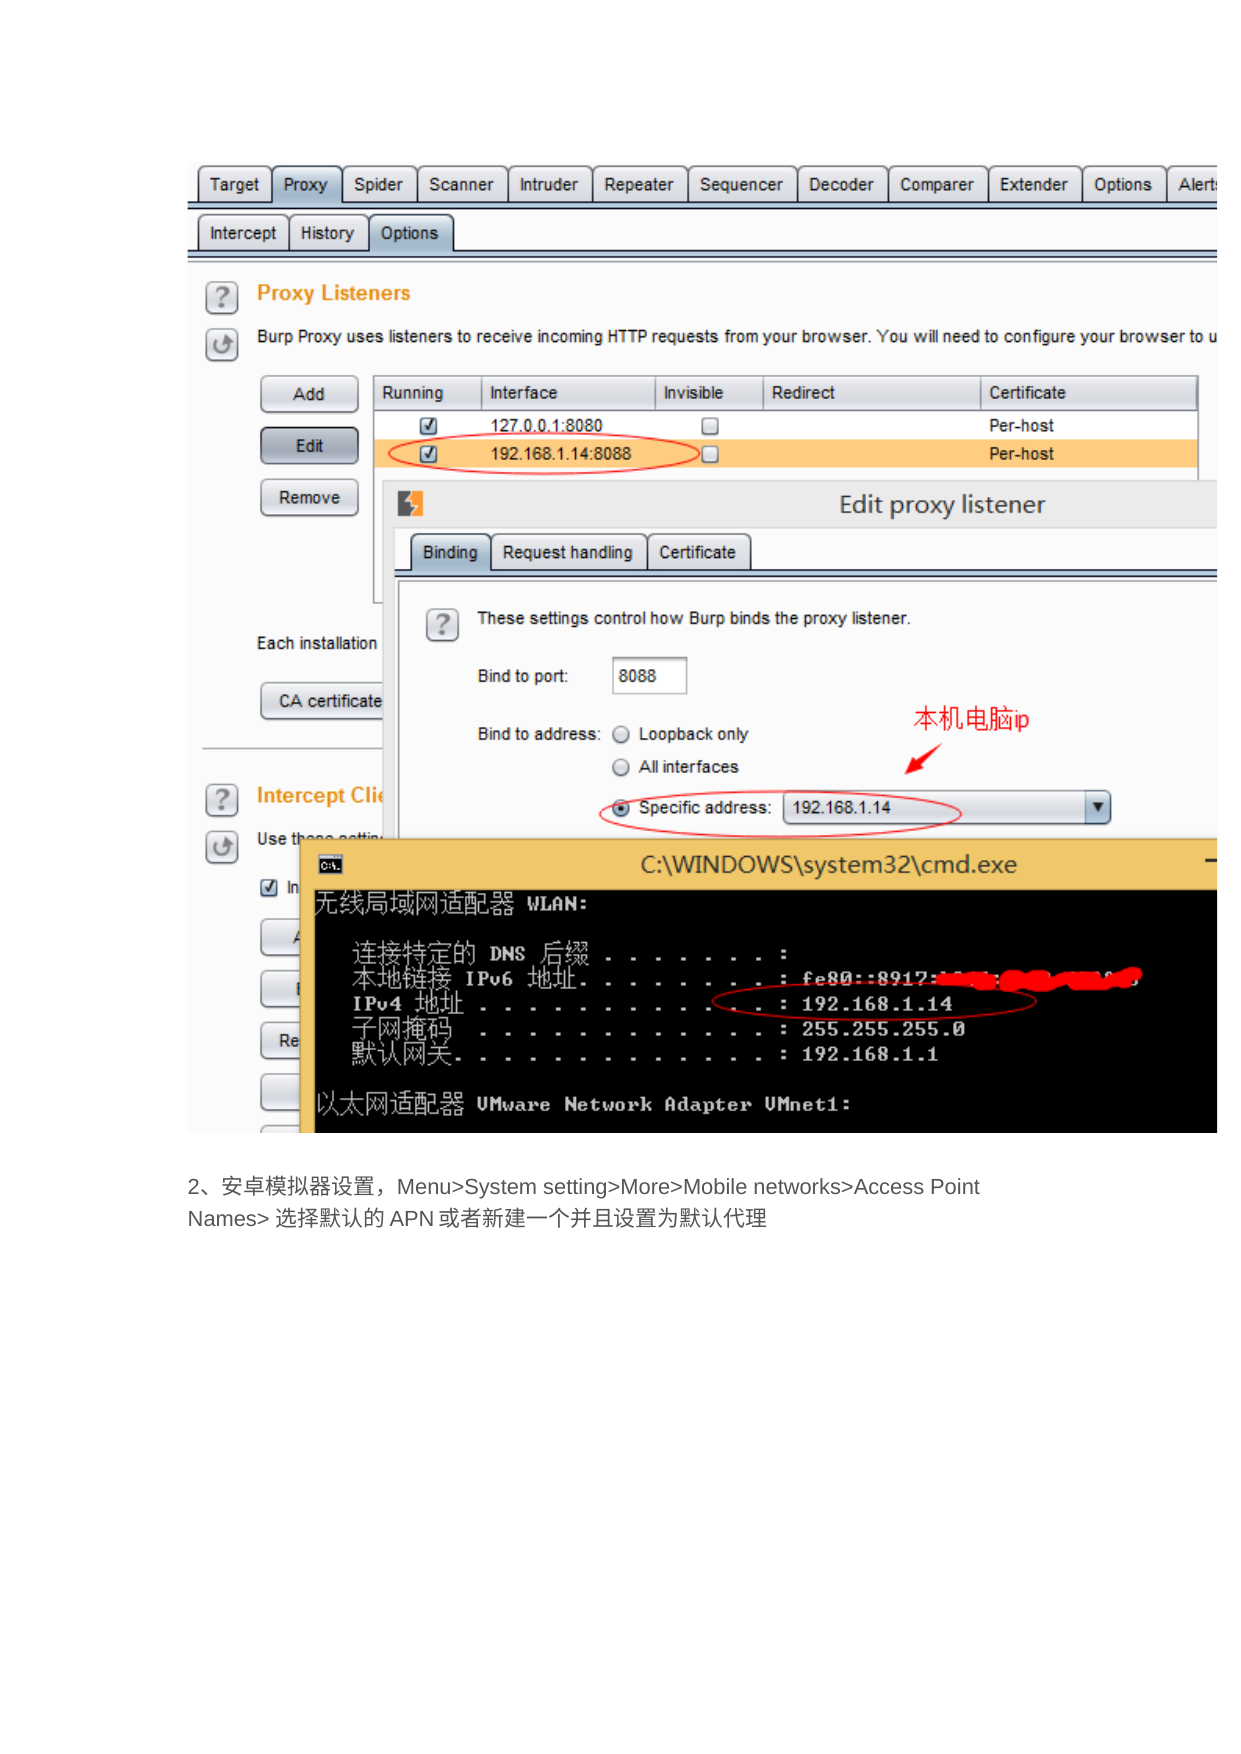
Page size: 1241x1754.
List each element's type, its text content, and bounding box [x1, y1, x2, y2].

text 2、安卓模拟器设置，Menu>System setting>More>Mobile networks>Access Point Names> 选择默认的APN或者新建一个并且设置为默认代理 [187, 1168, 1053, 1233]
picture [187, 162, 1218, 1133]
